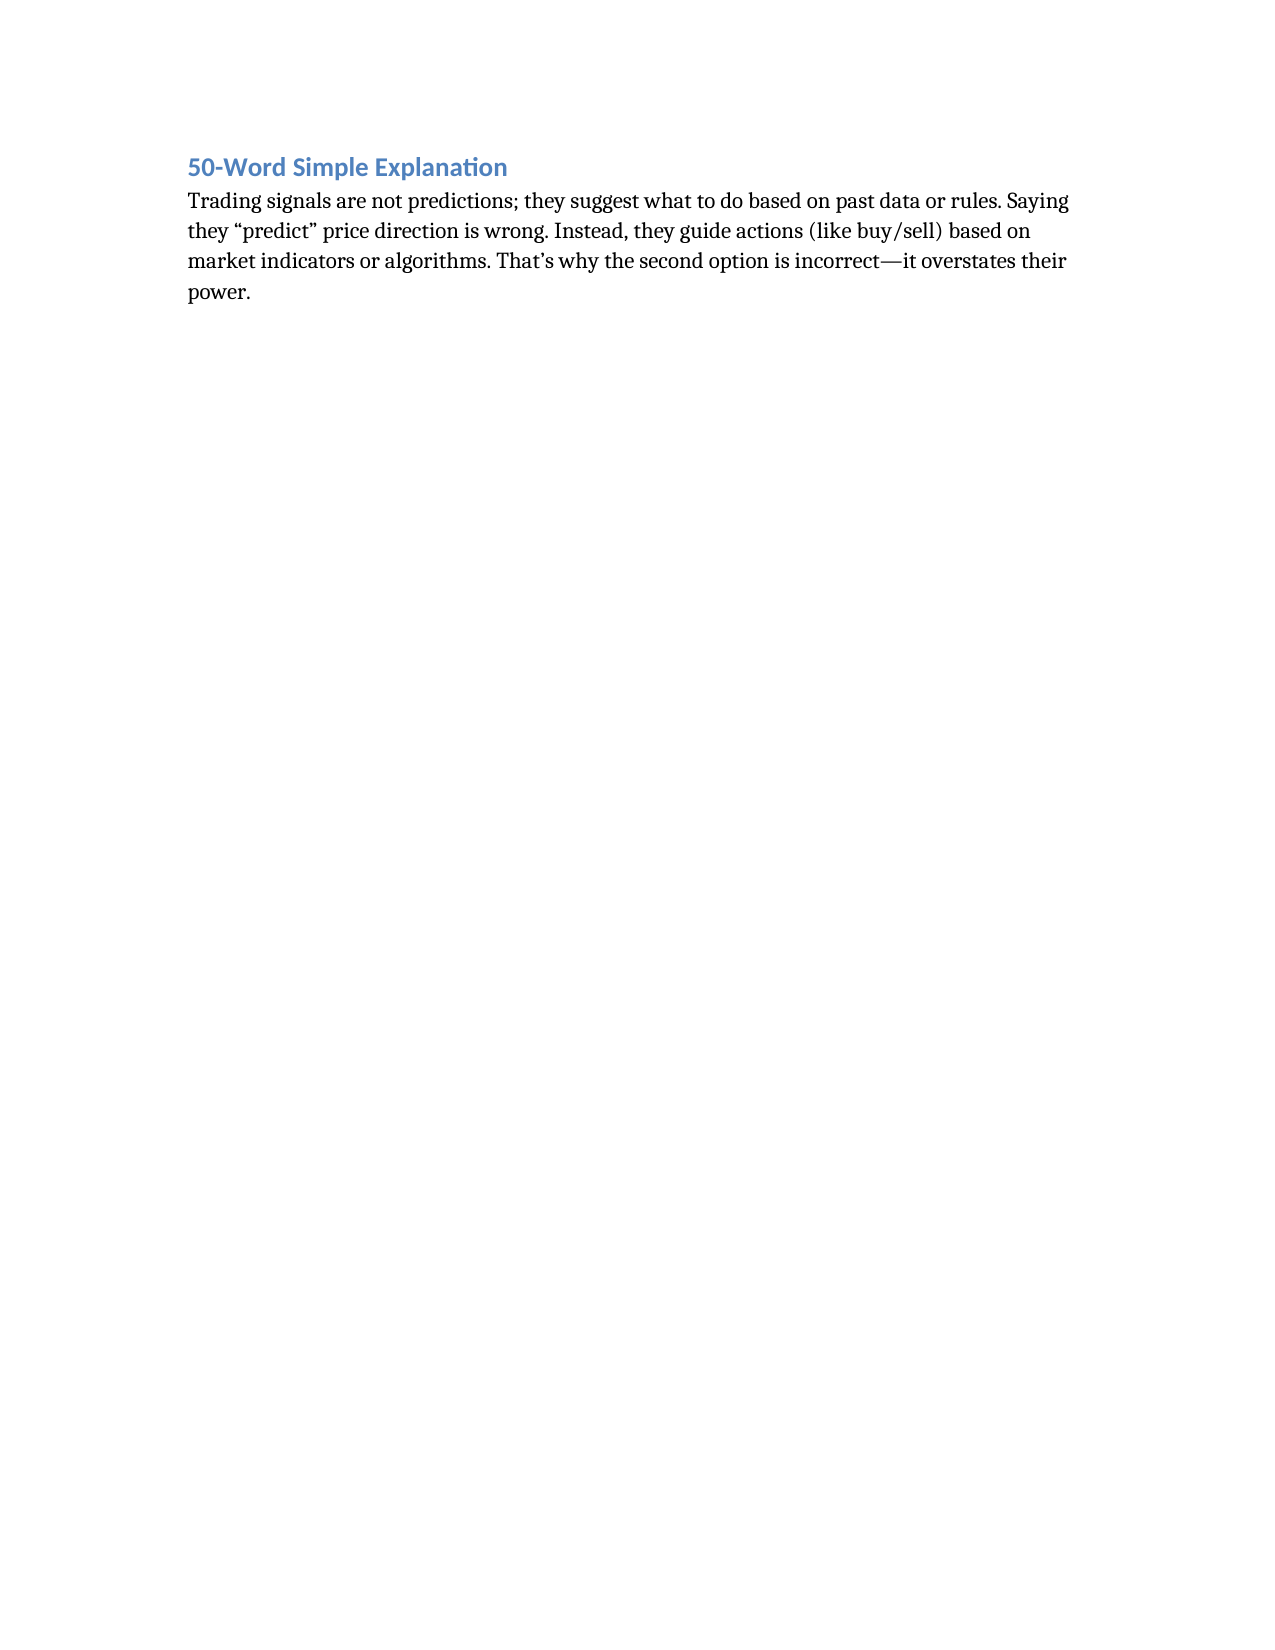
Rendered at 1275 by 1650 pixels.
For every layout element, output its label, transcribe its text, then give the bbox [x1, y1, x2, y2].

subtitle 50-Word Simple Explanation [187, 150, 1087, 183]
text Trading signals are not predictions; they suggest what to do based on past data or rules. Saying they “predict” price direction is wrong. Instead, they guide actions (like buy/sell) based on market indicators or algorithms. That’s why the second option is incorrect—it overstates their power. [187, 188, 1087, 305]
